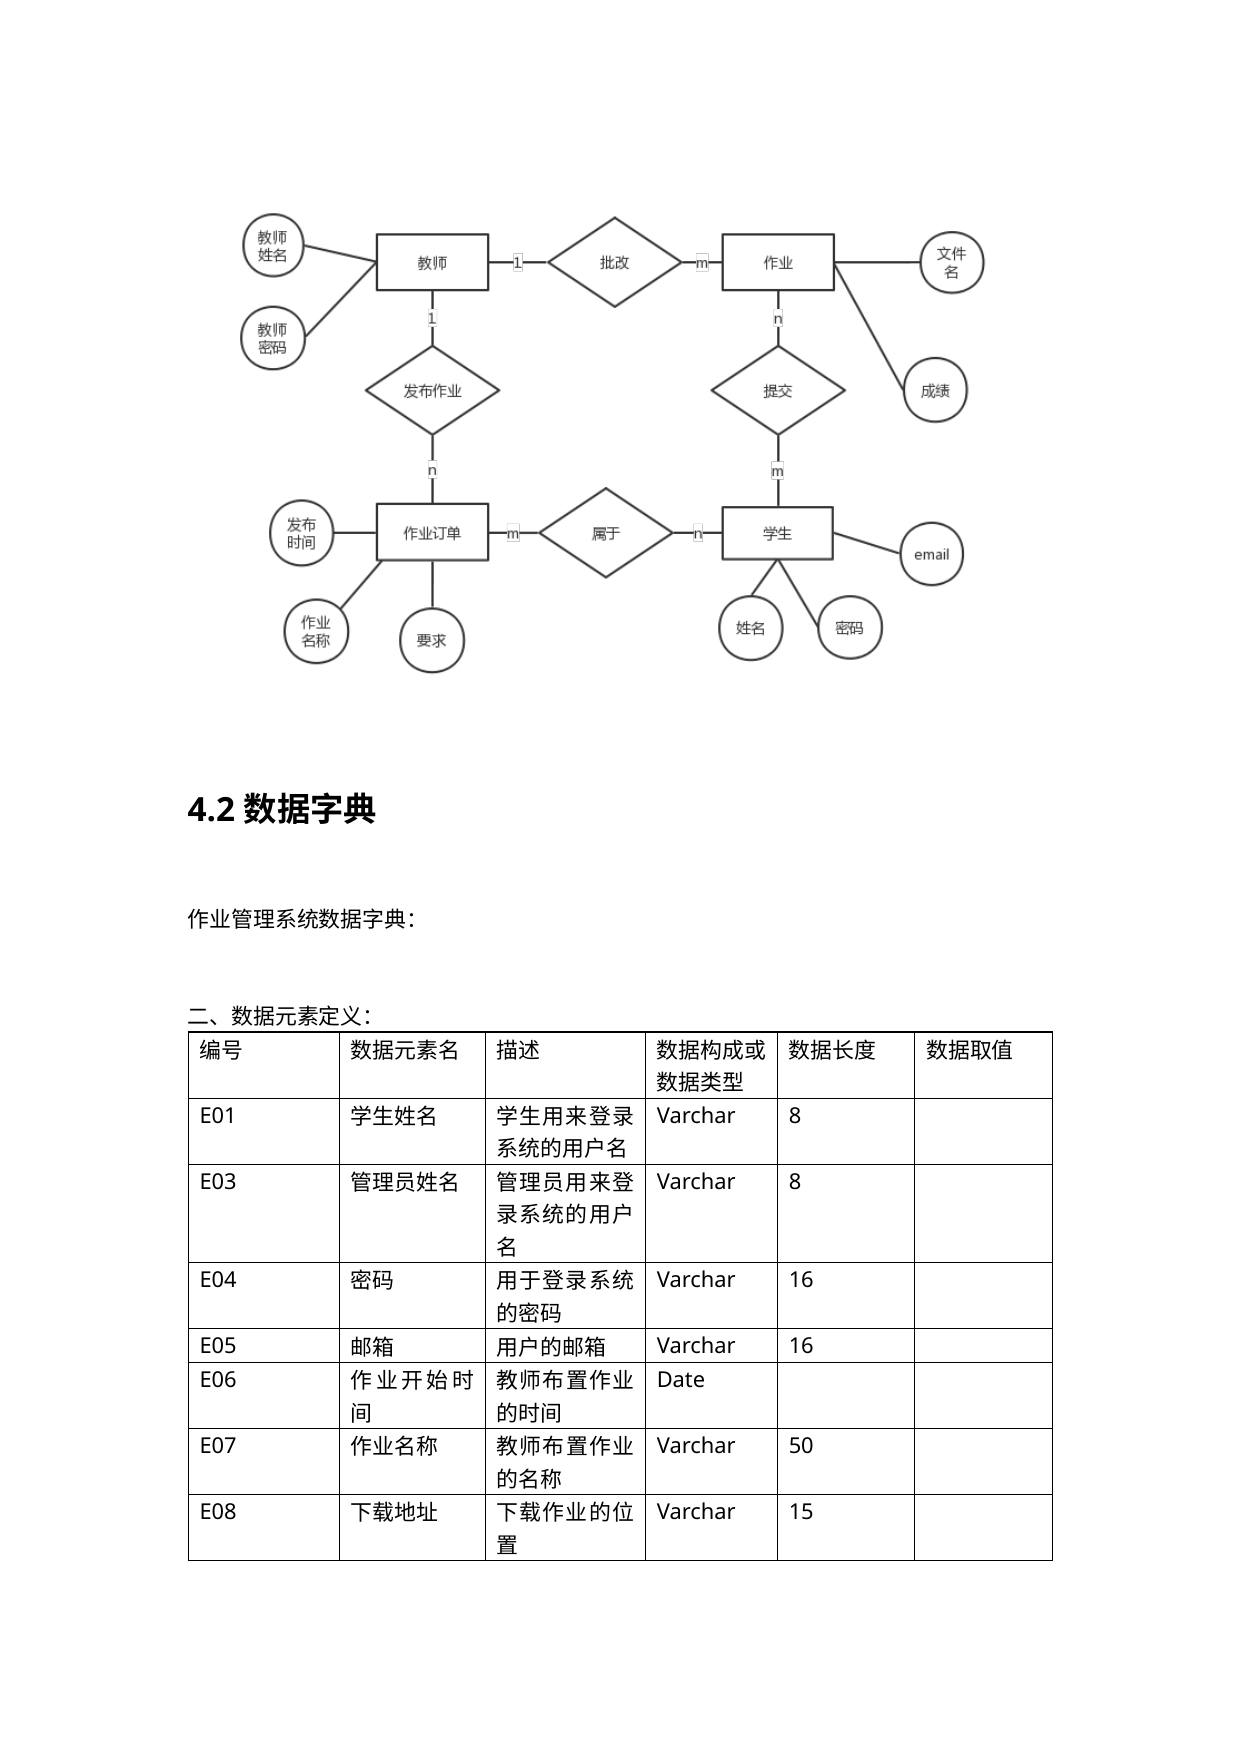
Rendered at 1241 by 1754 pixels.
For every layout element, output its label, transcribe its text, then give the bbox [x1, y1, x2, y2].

table_cell 教师布置作业的时间 [486, 1363, 645, 1428]
table_cell [915, 1495, 1052, 1560]
table_cell [915, 1165, 1052, 1262]
table_cell [778, 1363, 914, 1428]
table_cell 管理员用来登录系统的用户名 [486, 1165, 645, 1262]
table_header 数据元素名 [340, 1033, 485, 1097]
table_cell 密码 [340, 1263, 485, 1328]
table_cell [915, 1329, 1052, 1362]
table_cell Varchar [646, 1495, 777, 1560]
table_cell 16 [778, 1263, 914, 1328]
table_cell E01 [189, 1099, 339, 1163]
table_cell 邮箱 [340, 1329, 485, 1362]
subtitle 4.2 数据字典 [187, 774, 1053, 839]
table_cell [915, 1099, 1052, 1163]
table_cell E08 [189, 1495, 339, 1560]
table_cell [915, 1429, 1052, 1494]
table_cell E05 [189, 1329, 339, 1362]
picture [188, 162, 1053, 740]
text 二、数据元素定义： [187, 999, 1053, 1031]
table_cell 作业开始时间 [340, 1363, 485, 1428]
text 作业管理系统数据字典： [187, 901, 1053, 934]
table_header 数据取值 [915, 1033, 1052, 1097]
table_cell Varchar [646, 1099, 777, 1163]
table_header 数据长度 [778, 1033, 914, 1097]
table_cell E07 [189, 1429, 339, 1494]
table_cell 教师布置作业的名称 [486, 1429, 645, 1494]
table_cell Date [646, 1363, 777, 1428]
table_cell [915, 1263, 1052, 1328]
table_cell 用于登录系统的密码 [486, 1263, 645, 1328]
table_cell Varchar [646, 1429, 777, 1494]
table_cell 管理员姓名 [340, 1165, 485, 1262]
table_header 描述 [486, 1033, 645, 1097]
table_header 数据构成或数据类型 [646, 1033, 777, 1097]
table_cell 8 [778, 1165, 914, 1262]
table_cell 用户的邮箱 [486, 1329, 645, 1362]
table_cell 50 [778, 1429, 914, 1494]
table_cell 16 [778, 1329, 914, 1362]
table_cell [915, 1363, 1052, 1428]
table_cell 下载地址 [340, 1495, 485, 1560]
table_header 编号 [189, 1033, 339, 1097]
table_cell 学生用来登录系统的用户名 [486, 1099, 645, 1163]
table_cell 下载作业的位置 [486, 1495, 645, 1560]
table_cell 8 [778, 1099, 914, 1163]
table_cell Varchar [646, 1263, 777, 1328]
table_cell 作业名称 [340, 1429, 485, 1494]
table_cell E04 [189, 1263, 339, 1328]
table_cell E06 [189, 1363, 339, 1428]
table_cell E03 [189, 1165, 339, 1262]
table_cell 15 [778, 1495, 914, 1560]
table_cell Varchar [646, 1329, 777, 1362]
table_cell Varchar [646, 1165, 777, 1262]
table_cell 学生姓名 [340, 1099, 485, 1163]
